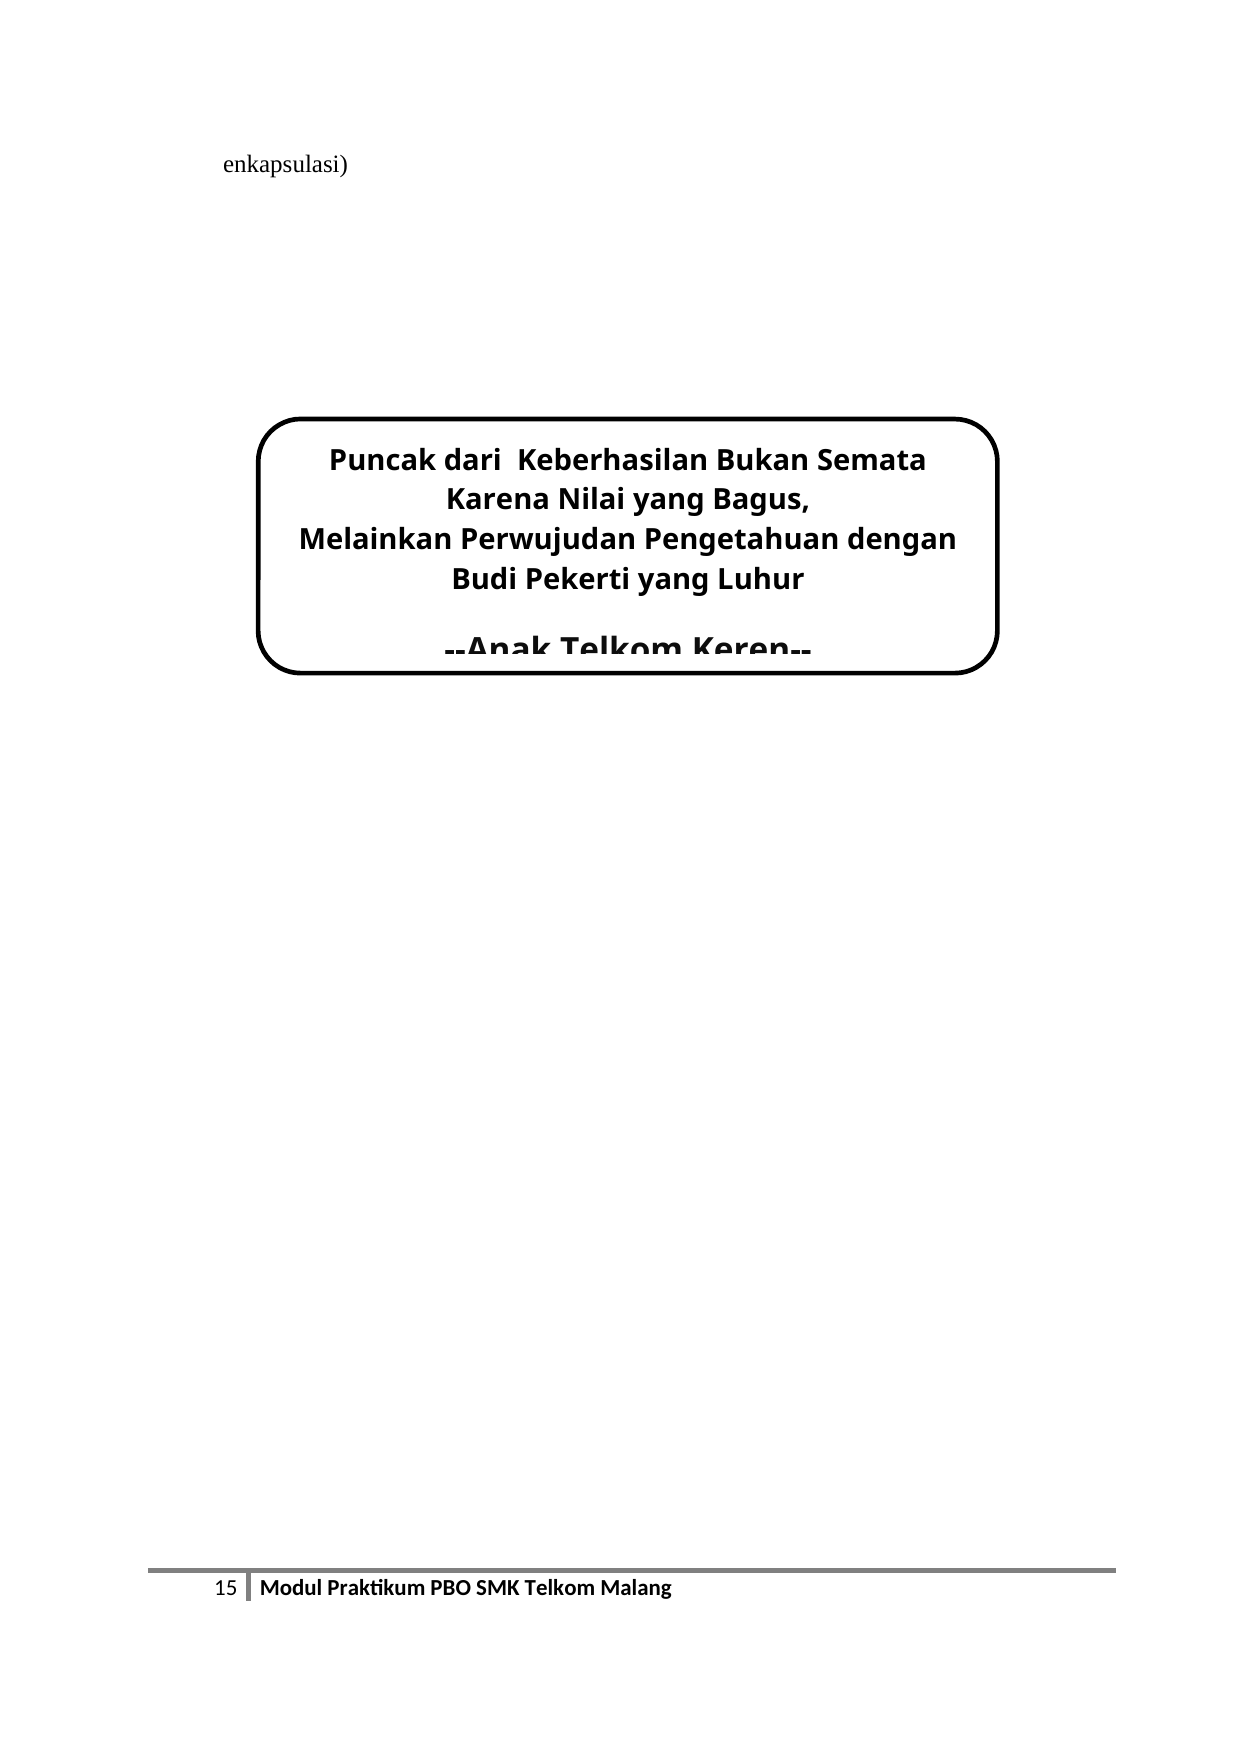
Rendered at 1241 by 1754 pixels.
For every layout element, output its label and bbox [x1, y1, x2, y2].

text [223, 149, 1094, 178]
